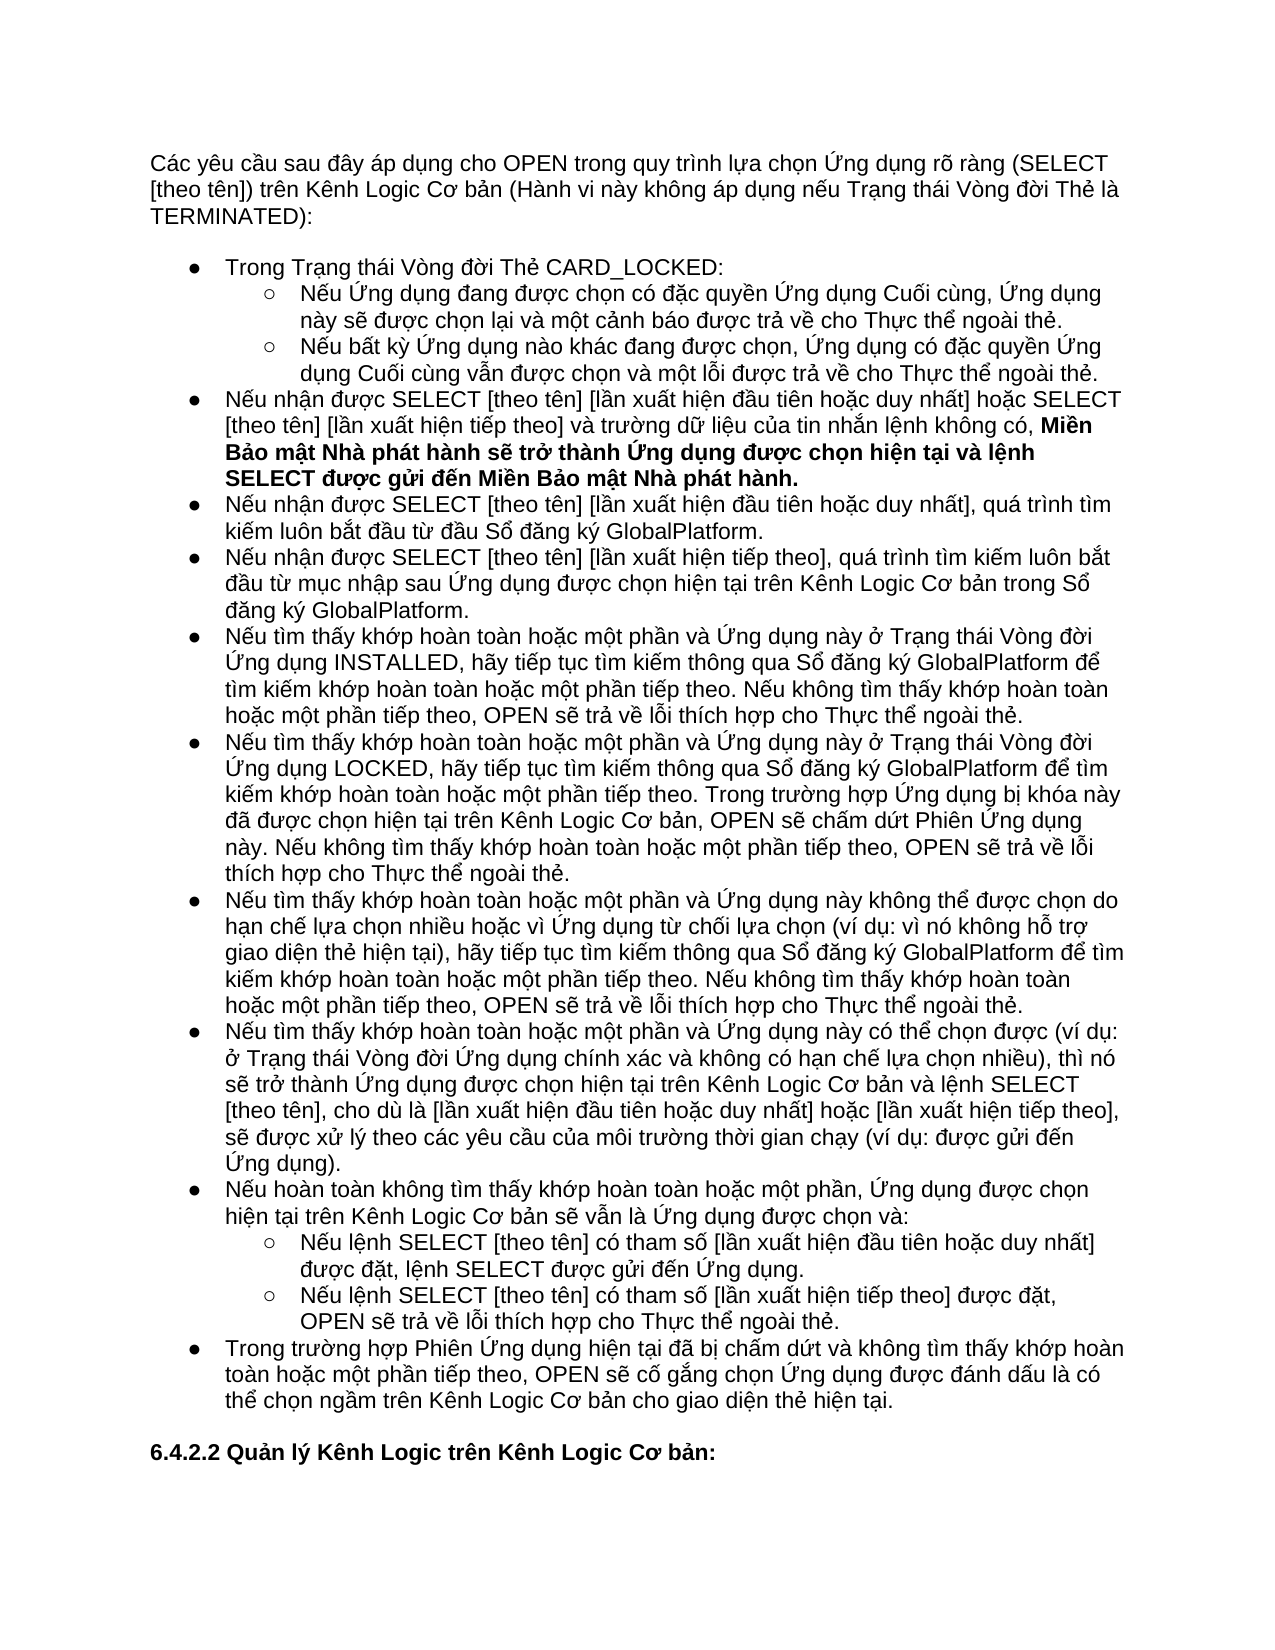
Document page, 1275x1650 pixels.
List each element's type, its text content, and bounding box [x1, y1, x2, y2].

list Nếu bất kỳ Ứng dụng nào khác đang được chọn, Ứng dụng có đặc quyền Ứng dụng Cuối cùng vẫn được chọn và một lỗi được trả về cho Thực thể ngoài thẻ. [262, 333, 1125, 386]
list Nếu nhận được SELECT [theo tên] [lần xuất hiện đầu tiên hoặc duy nhất] hoặc SELECT [theo tên] [lần xuất hiện tiếp theo] và trường dữ liệu của tin nhắn lệnh không có, Miền Bảo mật Nhà phát hành sẽ trở thành Ứng dụng được chọn hiện tại và lệnh SELECT được gửi đến Miền Bảo mật Nhà phát hành. [187, 386, 1125, 491]
list Nếu lệnh SELECT [theo tên] có tham số [lần xuất hiện tiếp theo] được đặt, OPEN sẽ trả về lỗi thích hợp cho Thực thể ngoài thẻ. [262, 1282, 1125, 1334]
list Nếu tìm thấy khớp hoàn toàn hoặc một phần và Ứng dụng này ở Trạng thái Vòng đời Ứng dụng INSTALLED, hãy tiếp tục tìm kiếm thông qua Sổ đăng ký GlobalPlatform để tìm kiếm khớp hoàn toàn hoặc một phần tiếp theo. Nếu không tìm thấy khớp hoàn toàn hoặc một phần tiếp theo, OPEN sẽ trả về lỗi thích hợp cho Thực thể ngoài thẻ. [187, 623, 1125, 728]
list Nếu nhận được SELECT [theo tên] [lần xuất hiện đầu tiên hoặc duy nhất], quá trình tìm kiếm luôn bắt đầu từ đầu Sổ đăng ký GlobalPlatform. [187, 491, 1125, 544]
list Nếu tìm thấy khớp hoàn toàn hoặc một phần và Ứng dụng này có thể chọn được (ví dụ: ở Trạng thái Vòng đời Ứng dụng chính xác và không có hạn chế lựa chọn nhiều), thì nó sẽ trở thành Ứng dụng được chọn hiện tại trên Kênh Logic Cơ bản và lệnh SELECT [theo tên], cho dù là [lần xuất hiện đầu tiên hoặc duy nhất] hoặc [lần xuất hiện tiếp theo], sẽ được xử lý theo các yêu cầu của môi trường thời gian chạy (ví dụ: được gửi đến Ứng dụng). [187, 1018, 1125, 1176]
list Nếu tìm thấy khớp hoàn toàn hoặc một phần và Ứng dụng này ở Trạng thái Vòng đời Ứng dụng LOCKED, hãy tiếp tục tìm kiếm thông qua Sổ đăng ký GlobalPlatform để tìm kiếm khớp hoàn toàn hoặc một phần tiếp theo. Trong trường hợp Ứng dụng bị khóa này đã được chọn hiện tại trên Kênh Logic Cơ bản, OPEN sẽ chấm dứt Phiên Ứng dụng này. Nếu không tìm thấy khớp hoàn toàn hoặc một phần tiếp theo, OPEN sẽ trả về lỗi thích hợp cho Thực thể ngoài thẻ. [187, 728, 1125, 887]
list Nếu Ứng dụng đang được chọn có đặc quyền Ứng dụng Cuối cùng, Ứng dụng này sẽ được chọn lại và một cảnh báo được trả về cho Thực thể ngoài thẻ. [262, 280, 1125, 333]
list Trong Trạng thái Vòng đời Thẻ CARD_LOCKED: [187, 254, 1125, 280]
list Trong trường hợp Phiên Ứng dụng hiện tại đã bị chấm dứt và không tìm thấy khớp hoàn toàn hoặc một phần tiếp theo, OPEN sẽ cố gắng chọn Ứng dụng được đánh dấu là có thể chọn ngầm trên Kênh Logic Cơ bản cho giao diện thẻ hiện tại. [187, 1334, 1125, 1414]
list Nếu tìm thấy khớp hoàn toàn hoặc một phần và Ứng dụng này không thể được chọn do hạn chế lựa chọn nhiều hoặc vì Ứng dụng từ chối lựa chọn (ví dụ: vì nó không hỗ trợ giao diện thẻ hiện tại), hãy tiếp tục tìm kiếm thông qua Sổ đăng ký GlobalPlatform để tìm kiếm khớp hoàn toàn hoặc một phần tiếp theo. Nếu không tìm thấy khớp hoàn toàn hoặc một phần tiếp theo, OPEN sẽ trả về lỗi thích hợp cho Thực thể ngoài thẻ. [187, 887, 1125, 1018]
text Các yêu cầu sau đây áp dụng cho OPEN trong quy trình lựa chọn Ứng dụng rõ ràng (SELECT [theo tên]) trên Kênh Logic Cơ bản (Hành vi này không áp dụng nếu Trạng thái Vòng đời Thẻ là TERMINATED): [150, 150, 1125, 229]
text 6.4.2.2 Quản lý Kênh Logic trên Kênh Logic Cơ bản: [150, 1439, 1125, 1465]
list Nếu hoàn toàn không tìm thấy khớp hoàn toàn hoặc một phần, Ứng dụng được chọn hiện tại trên Kênh Logic Cơ bản sẽ vẫn là Ứng dụng được chọn và: [187, 1176, 1125, 1229]
list Nếu lệnh SELECT [theo tên] có tham số [lần xuất hiện đầu tiên hoặc duy nhất] được đặt, lệnh SELECT được gửi đến Ứng dụng. [262, 1229, 1125, 1282]
list Nếu nhận được SELECT [theo tên] [lần xuất hiện tiếp theo], quá trình tìm kiếm luôn bắt đầu từ mục nhập sau Ứng dụng được chọn hiện tại trên Kênh Logic Cơ bản trong Sổ đăng ký GlobalPlatform. [187, 544, 1125, 623]
